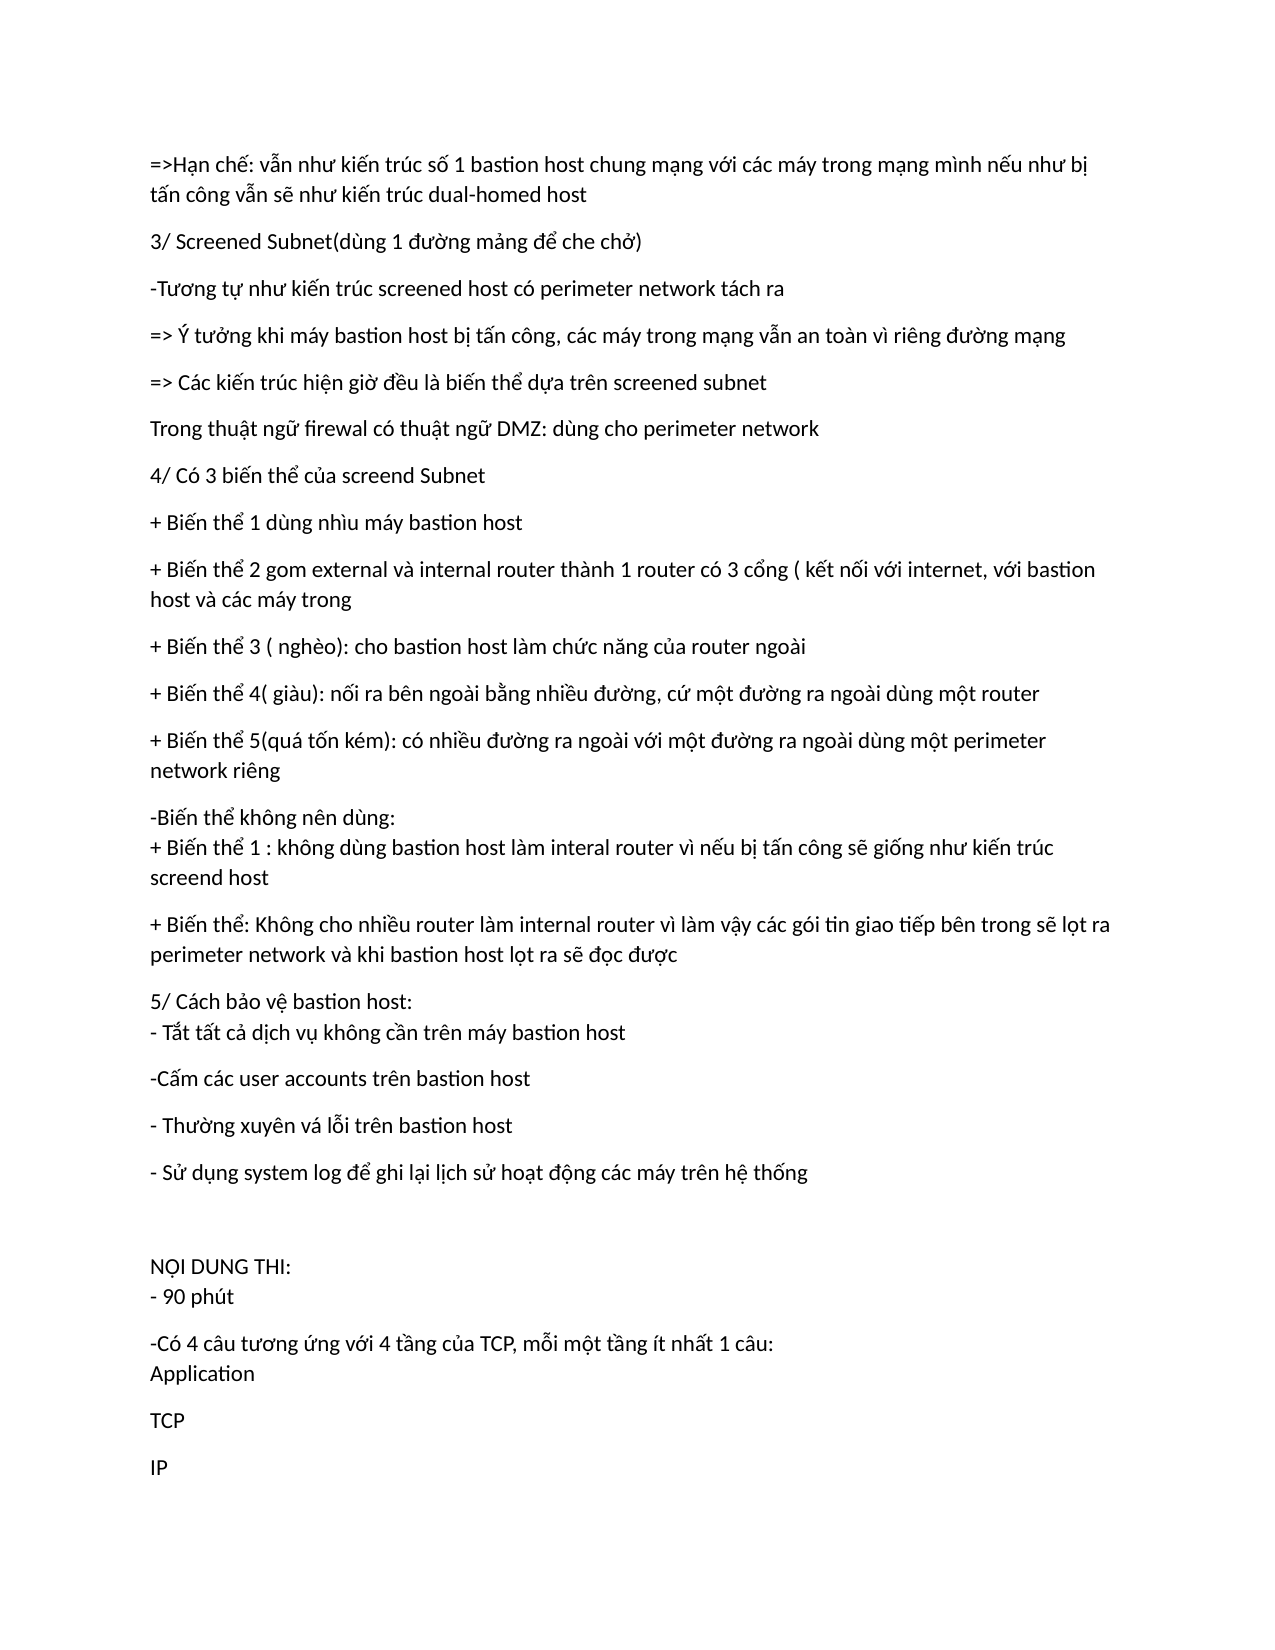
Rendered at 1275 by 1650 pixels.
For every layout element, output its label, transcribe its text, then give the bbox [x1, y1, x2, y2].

text => Ý tưởng khi máy bastion host bị tấn công, các máy trong mạng vẫn an toàn vì riêng đường mạng [150, 321, 1125, 349]
text =>Hạn chế: vẫn như kiến trúc số 1 bastion host chung mạng với các máy trong mạng mình nếu như bị tấn công vẫn sẽ như kiến trúc dual-homed host [150, 150, 1125, 208]
text 3/ Screened Subnet(dùng 1 đường mảng để che chở) [150, 227, 1125, 255]
text -Cấm các user accounts trên bastion host [150, 1064, 1125, 1093]
text 4/ Có 3 biến thể của screend Subnet [150, 461, 1125, 489]
text + Biến thể 4( giàu): nối ra bên ngoài bằng nhiều đường, cứ một đường ra ngoài dùng một router [150, 679, 1125, 707]
text Trong thuật ngữ firewal có thuật ngữ DMZ: dùng cho perimeter network [150, 414, 1125, 443]
text 5/ Cách bảo vệ bastion host: - Tắt tất cả dịch vụ không cần trên máy bastion host [150, 987, 1125, 1046]
text - Sử dụng system log để ghi lại lịch sử hoạt động các máy trên hệ thống [150, 1158, 1125, 1186]
text => Các kiến trúc hiện giờ đều là biến thể dựa trên screened subnet [150, 368, 1125, 396]
text + Biến thể 1 dùng nhìu máy bastion host [150, 508, 1125, 536]
text + Biến thể 3 ( nghèo): cho bastion host làm chức năng của router ngoài [150, 632, 1125, 660]
text TCP [150, 1406, 1125, 1434]
text + Biến thể 2 gom external và internal router thành 1 router có 3 cổng ( kết nối với internet, với bastion host và các máy trong [150, 555, 1125, 613]
text -Tương tự như kiến trúc screened host có perimeter network tách ra [150, 274, 1125, 302]
text + Biến thể 5(quá tốn kém): có nhiều đường ra ngoài với một đường ra ngoài dùng một perimeter network riêng [150, 726, 1125, 784]
text IP [150, 1453, 1125, 1481]
text - Thường xuyên vá lỗi trên bastion host [150, 1111, 1125, 1139]
text + Biến thể: Không cho nhiều router làm internal router vì làm vậy các gói tin giao tiếp bên trong sẽ lọt ra perimeter network và khi bastion host lọt ra sẽ đọc được [150, 910, 1125, 969]
text -Có 4 câu tương ứng với 4 tầng của TCP, mỗi một tầng ít nhất 1 câu: Application [150, 1329, 1125, 1387]
text -Biến thể không nên dùng: + Biến thể 1 : không dùng bastion host làm interal router vì nếu bị tấn công sẽ giống như kiến trúc screend host [150, 803, 1125, 892]
text NỘI DUNG THI: - 90 phút [150, 1252, 1125, 1310]
